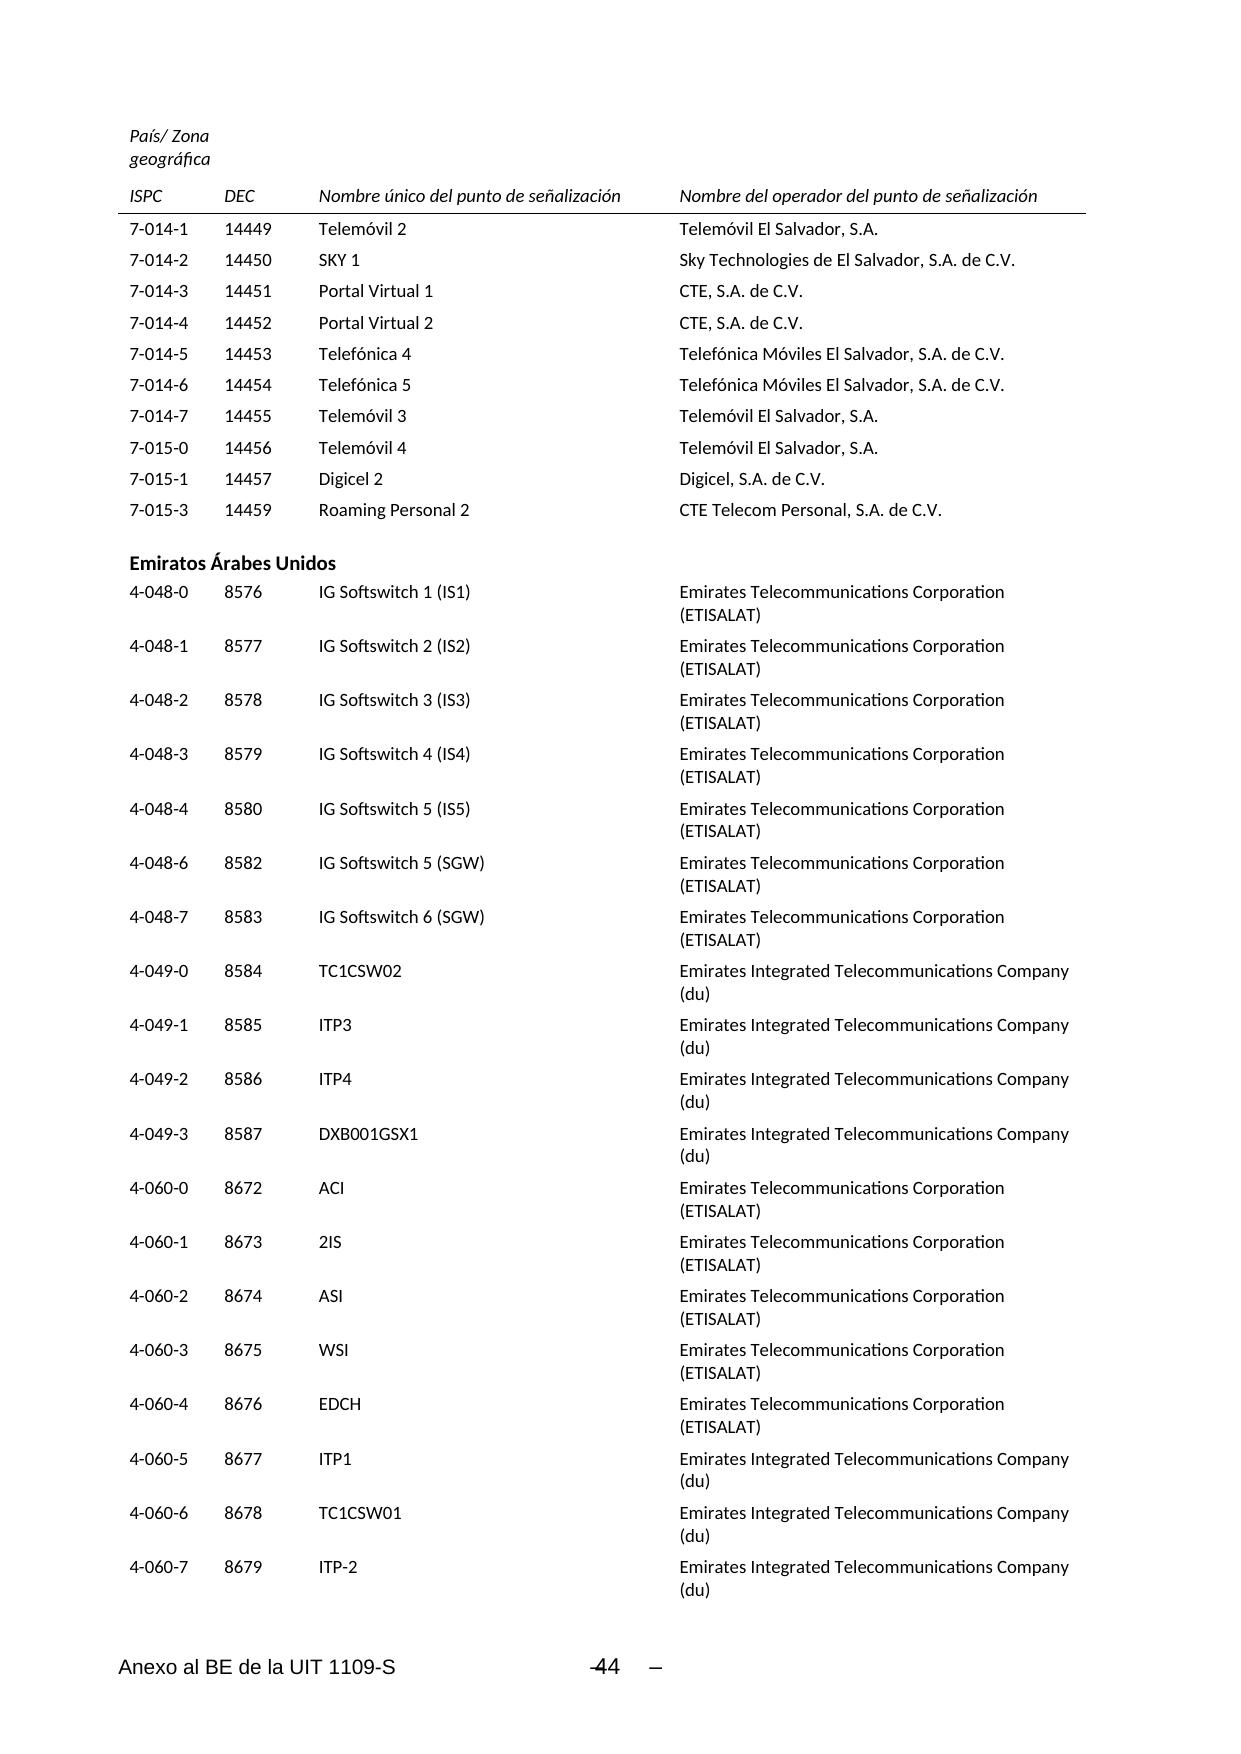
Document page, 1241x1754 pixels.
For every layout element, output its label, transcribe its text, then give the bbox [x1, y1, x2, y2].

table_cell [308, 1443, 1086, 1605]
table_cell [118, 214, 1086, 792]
table_header Nombre único del punto de señalización [308, 118, 668, 213]
table_cell ISPC [118, 176, 213, 213]
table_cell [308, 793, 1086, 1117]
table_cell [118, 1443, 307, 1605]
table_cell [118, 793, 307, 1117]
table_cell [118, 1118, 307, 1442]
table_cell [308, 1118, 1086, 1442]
table_cell DEC [213, 176, 307, 213]
table_header País/ Zona geográfica [118, 118, 307, 176]
table_header Nombre del operador del punto de señalización [668, 118, 1086, 213]
